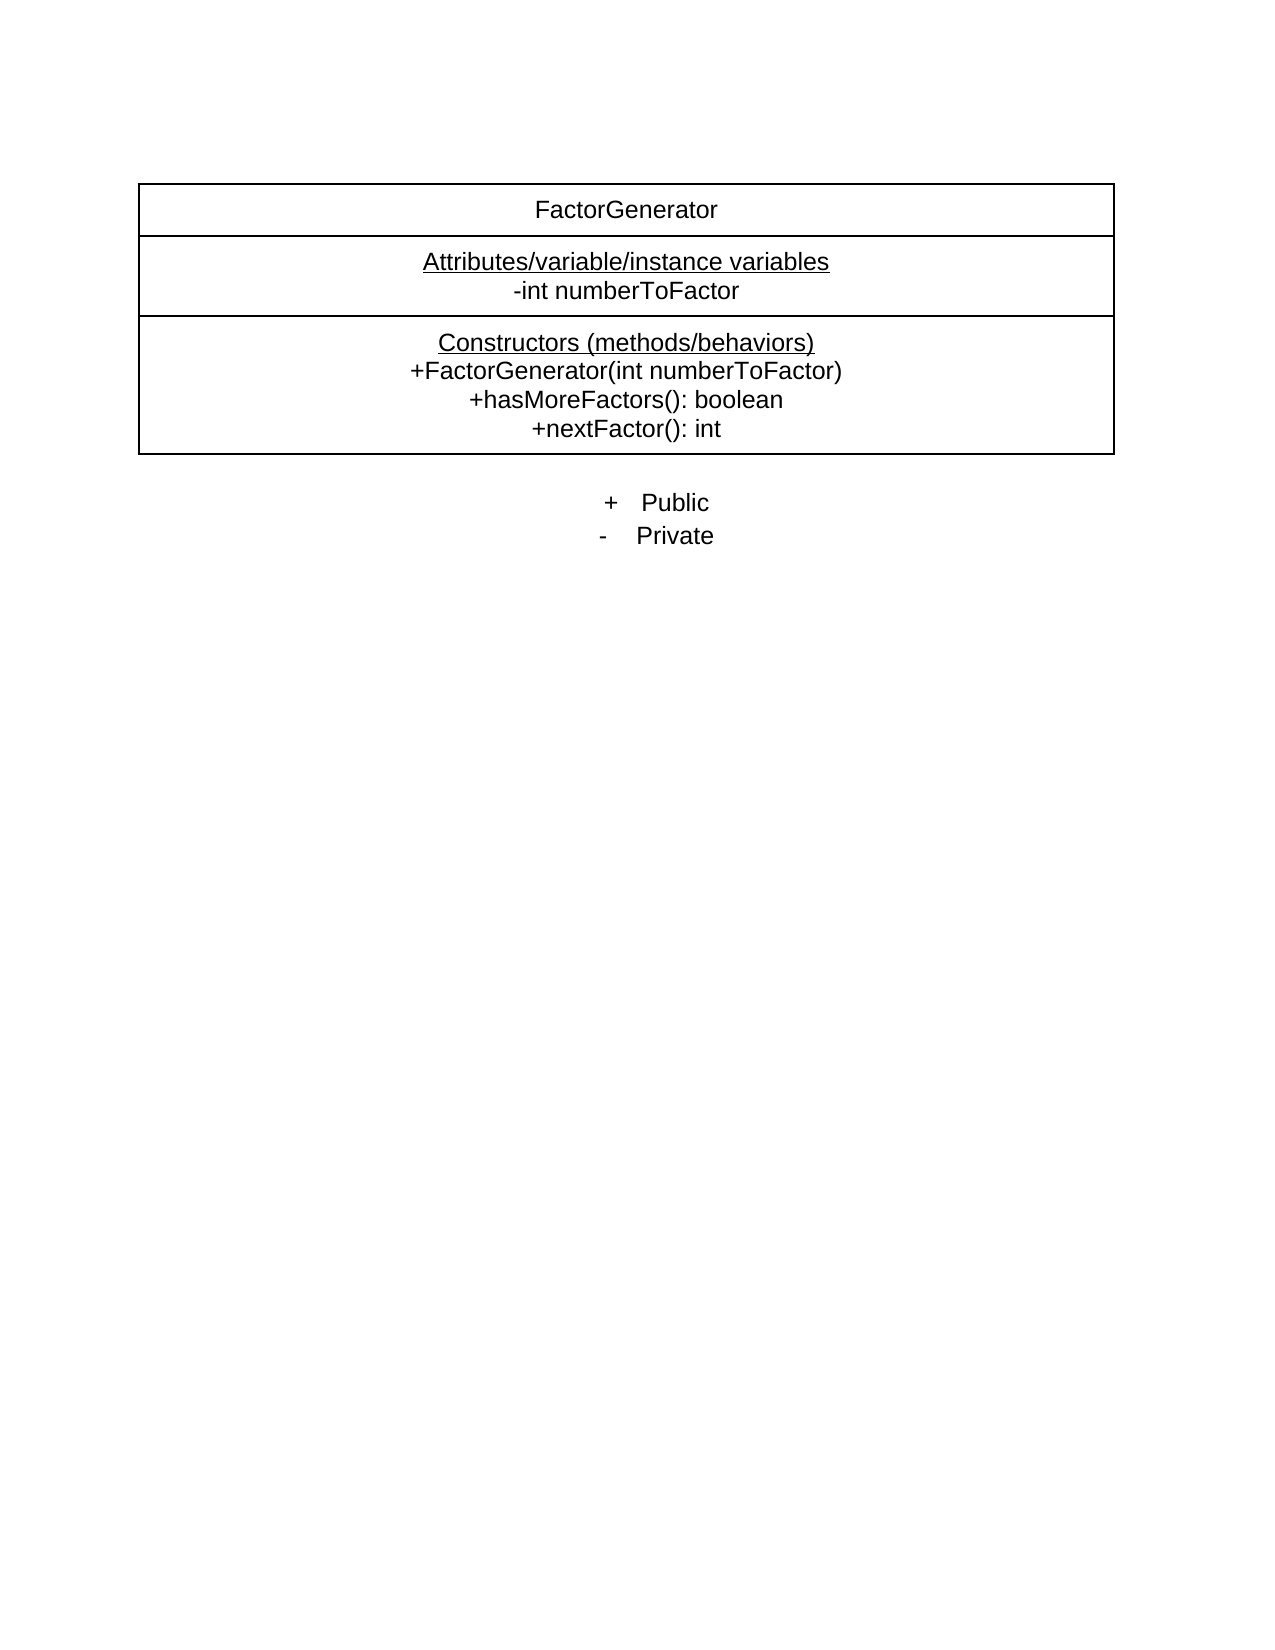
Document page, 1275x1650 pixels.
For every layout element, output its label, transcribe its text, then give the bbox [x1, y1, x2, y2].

table_cell Constructors (methods/behaviors) +FactorGenerator(int numberToFactor) +hasMoreFactors(): boolean +nextFactor(): int [140, 317, 1113, 453]
table_cell Attributes/variable/instance variables -int numberToFactor [140, 237, 1113, 315]
list Public [187, 488, 1125, 517]
table_header FactorGenerator [140, 185, 1113, 235]
list Private [187, 521, 1125, 550]
